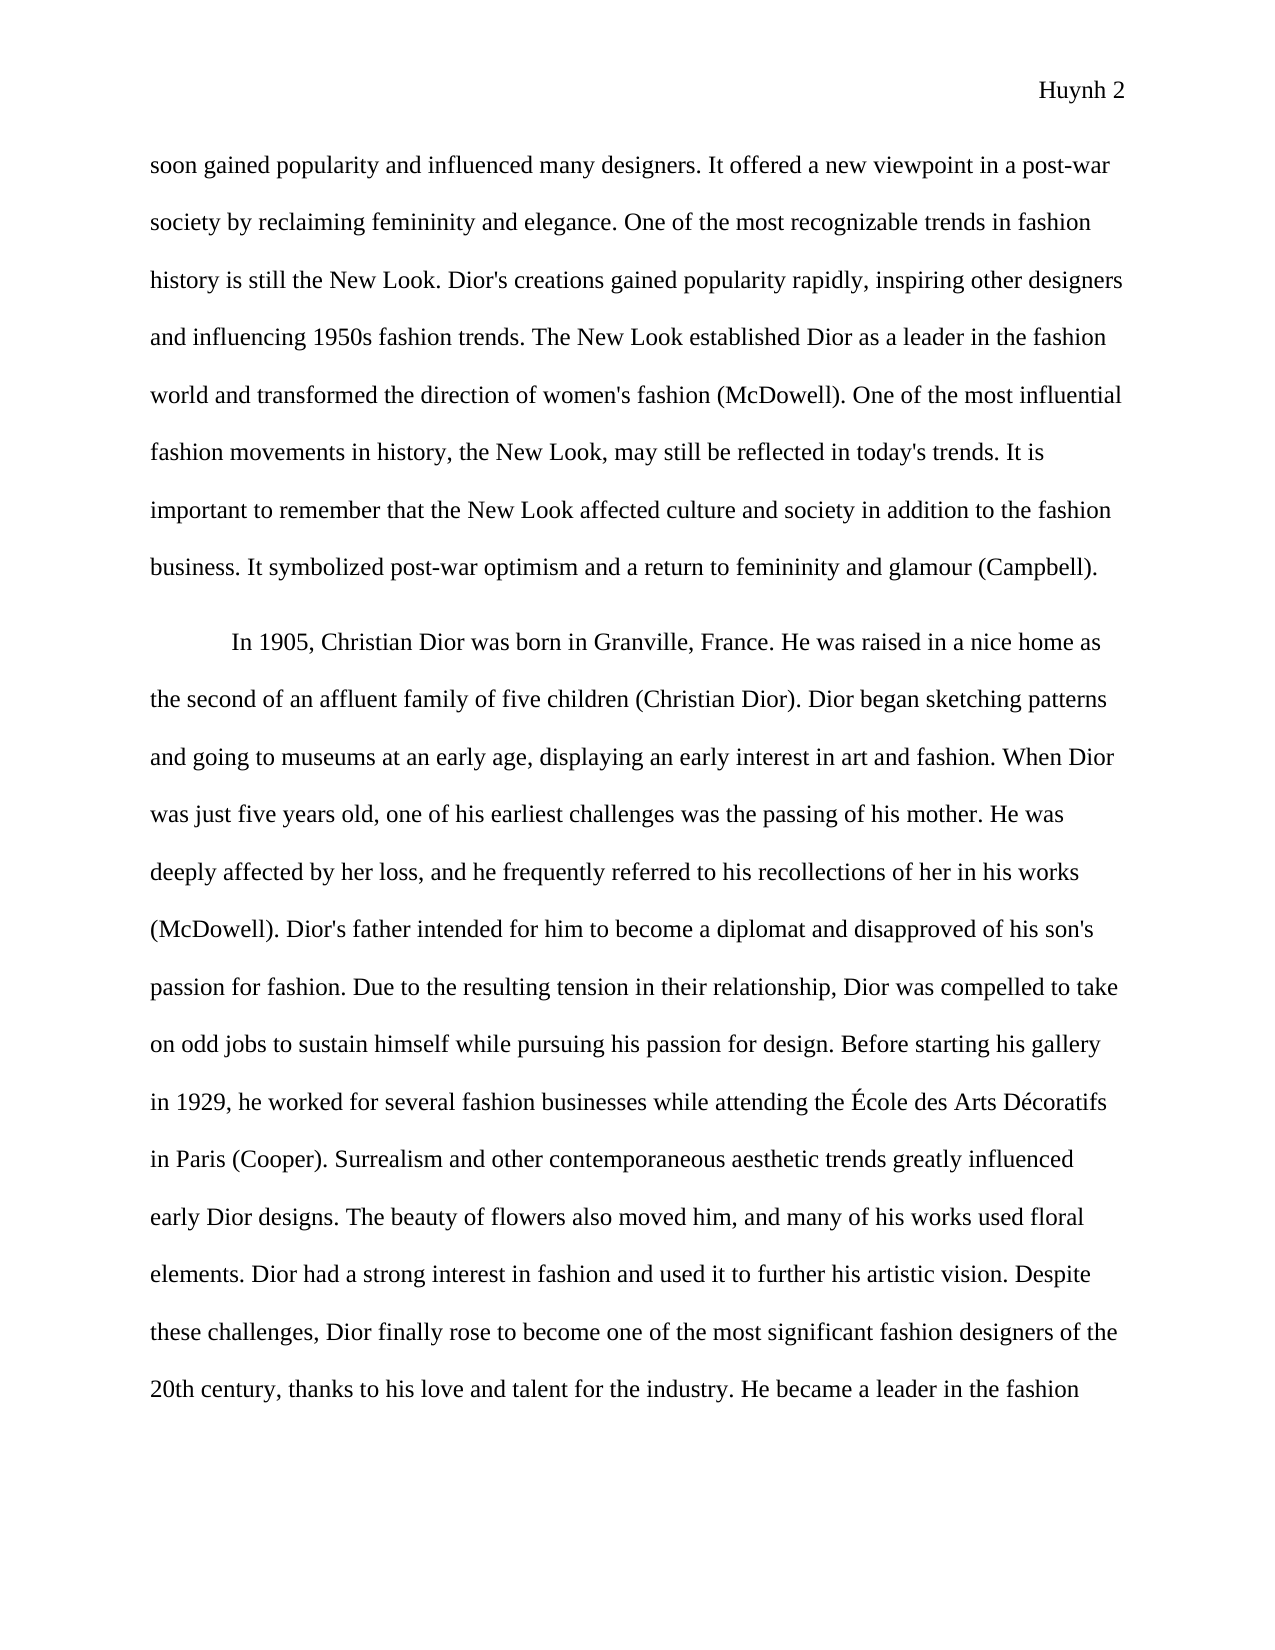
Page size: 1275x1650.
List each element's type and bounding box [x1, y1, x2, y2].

text [150, 150, 1125, 581]
text [150, 627, 1125, 1403]
